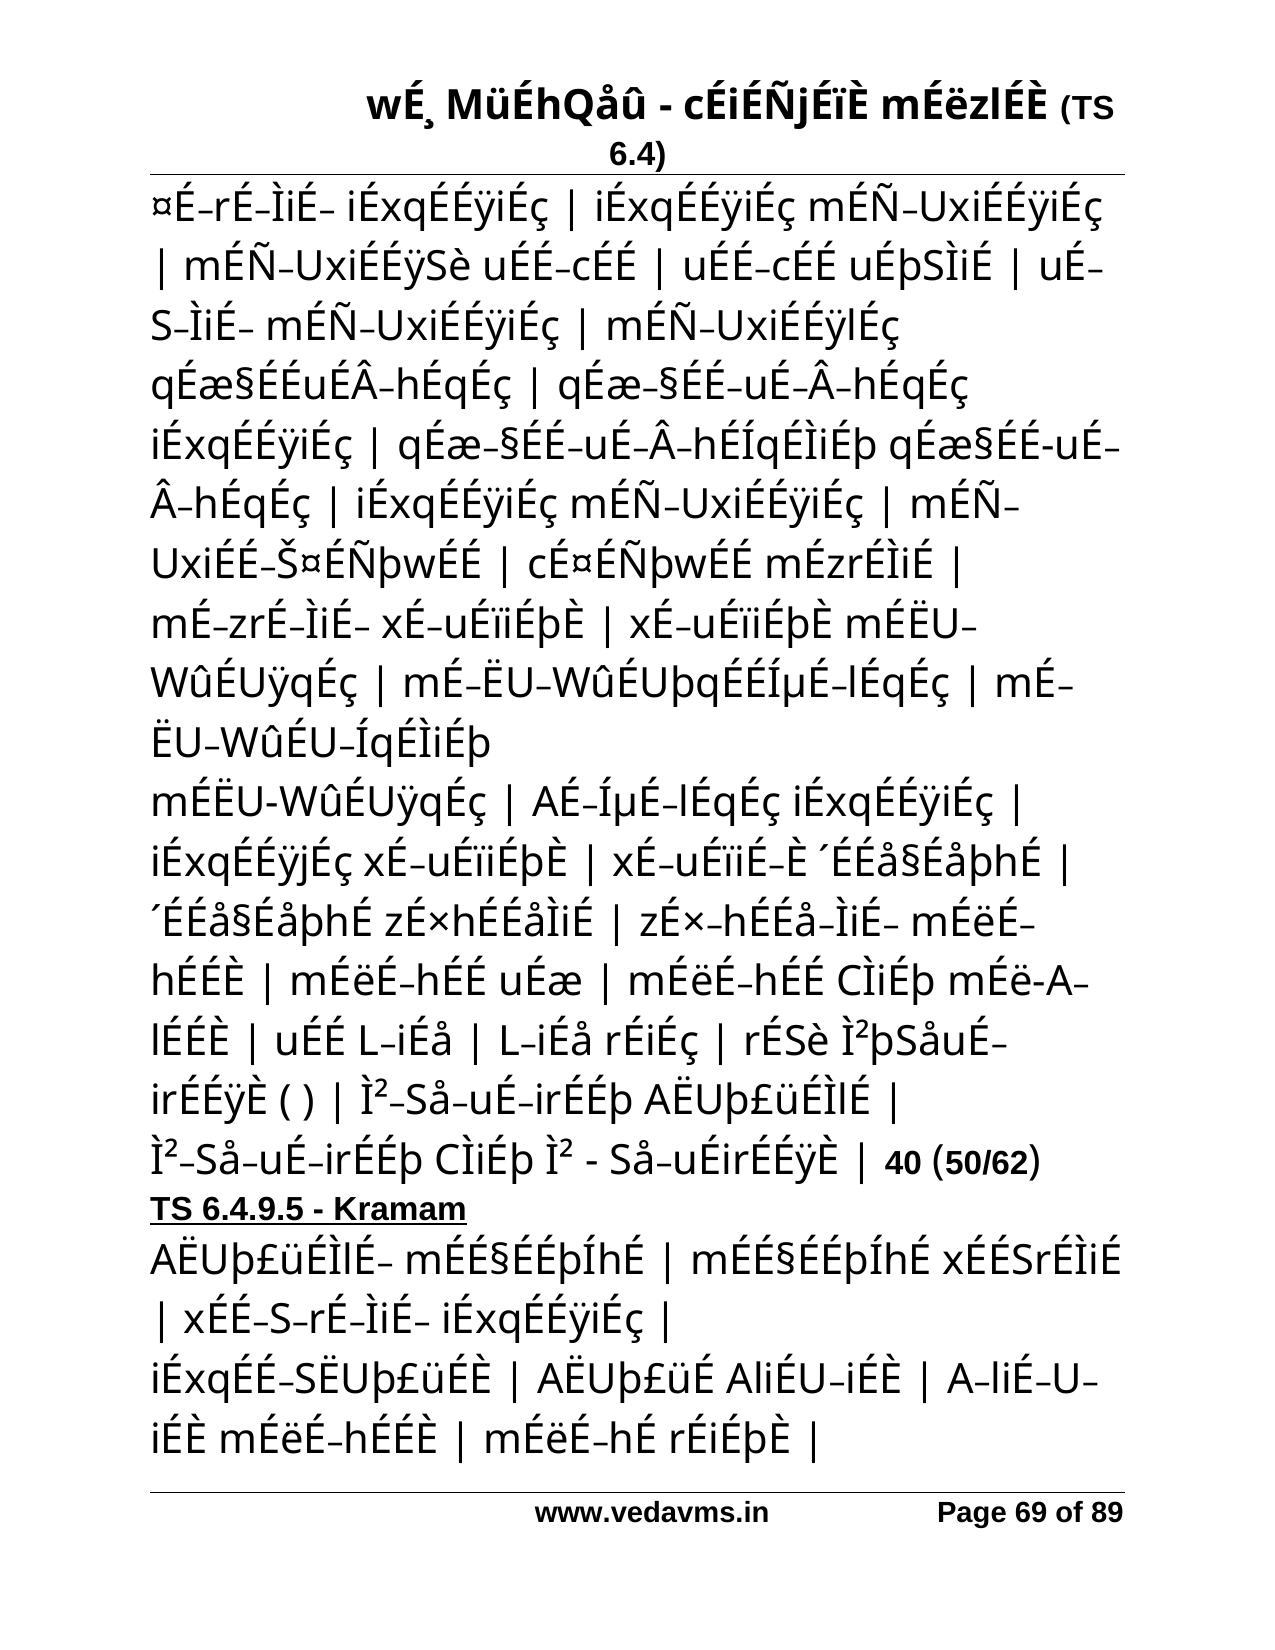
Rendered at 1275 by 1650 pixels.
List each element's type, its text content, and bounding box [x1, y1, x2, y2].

text AËUþ£üÉÌlÉ– mÉÉ§ÉÉþÍhÉ | mÉÉ§ÉÉþÍhÉ xÉÉSrÉÌiÉ | xÉÉ–S–rÉ–ÌiÉ– iÉxqÉÉÿiÉç | [150, 1230, 1125, 1346]
text TS 6.4.9.5 - Kramam [150, 1189, 1094, 1228]
text Ì²–Så–uÉ–irÉÉþ CÌiÉþ Ì² - Så–uÉirÉÉÿÈ | 40 (50/62) [150, 1130, 1125, 1187]
text qÉæ§ÉÉuÉÂ–hÉqÉç | qÉæ–§ÉÉ–uÉ–Â–hÉqÉç iÉxqÉÉÿiÉç | qÉæ–§ÉÉ–uÉ–Â–hÉÍqÉÌiÉþ qÉæ§ÉÉ-uÉ–Â–hÉqÉç | iÉxqÉÉÿiÉç mÉÑ–UxiÉÉÿiÉç | mÉÑ–UxiÉÉ–Š¤ÉÑþwÉÉ | cÉ¤ÉÑþwÉÉ mÉzrÉÌiÉ | [150, 355, 1125, 591]
text mÉËU-WûÉUÿqÉç | AÉ–ÍµÉ–lÉqÉç iÉxqÉÉÿiÉç | iÉxqÉÉÿjÉç xÉ–uÉïiÉþÈ | xÉ–uÉïiÉ–È ´ÉÉå§ÉåþhÉ | ´ÉÉå§ÉåþhÉ zÉ×hÉÉåÌiÉ | zÉ×–hÉÉå–ÌiÉ– mÉëÉ–hÉÉÈ | mÉëÉ–hÉÉ uÉæ | mÉëÉ–hÉÉ CÌiÉþ mÉë-A–lÉÉÈ | uÉÉ L–iÉå | L–iÉå rÉiÉç | rÉSè Ì²þSåuÉ–irÉÉÿÈ ( ) | Ì²–Så–uÉ–irÉÉþ AËUþ£üÉÌlÉ | [150, 772, 1125, 1127]
text iÉxqÉÉ–SËUþ£üÉÈ | AËUþ£üÉ AliÉU–iÉÈ | A–liÉ–U–iÉÈ mÉëÉ–hÉÉÈ | mÉëÉ–hÉ rÉiÉþÈ | [150, 1349, 1125, 1465]
text mÉ–zrÉ–ÌiÉ– xÉ–uÉïiÉþÈ | xÉ–uÉïiÉþÈ mÉËU–WûÉUÿqÉç | mÉ–ËU–WûÉUþqÉÉÍµÉ–lÉqÉç | mÉ–ËU–WûÉU–ÍqÉÌiÉþ [150, 593, 1125, 769]
